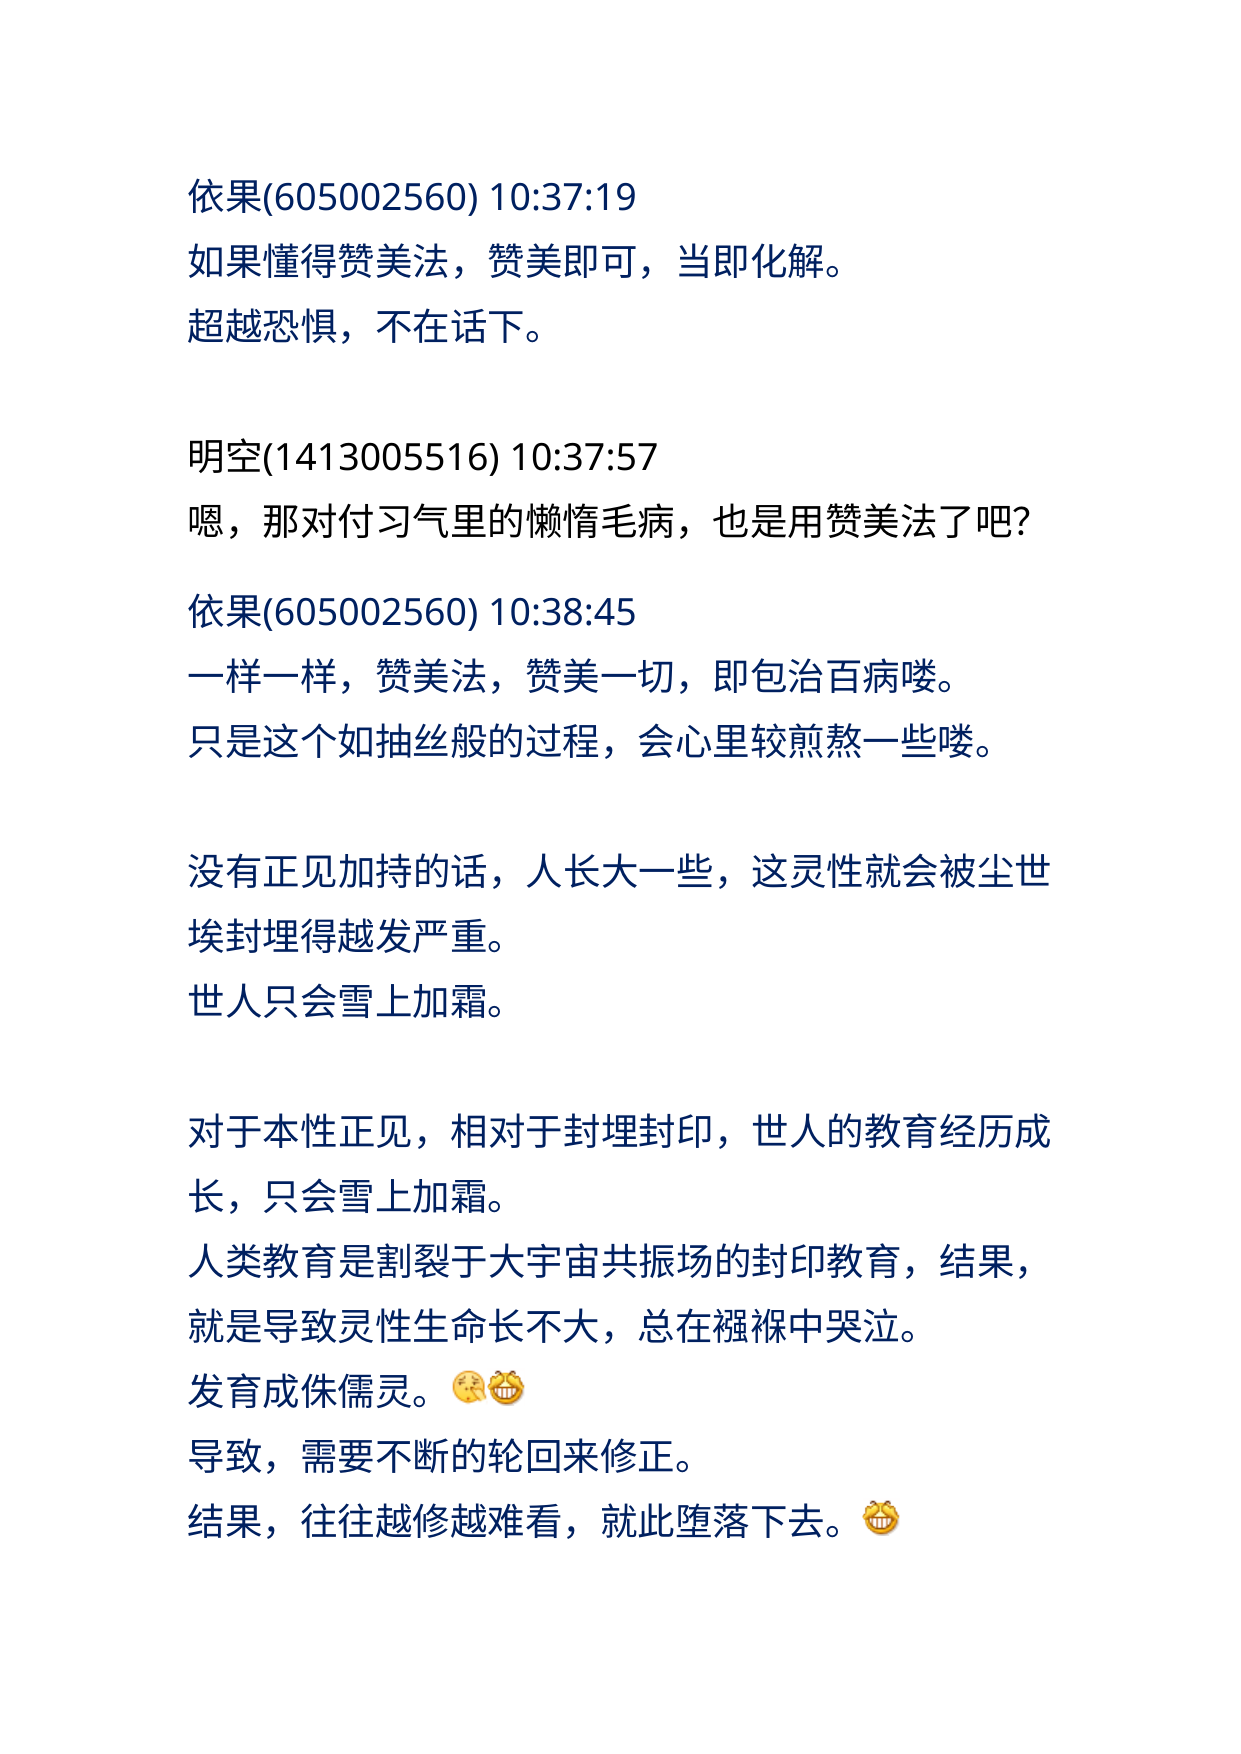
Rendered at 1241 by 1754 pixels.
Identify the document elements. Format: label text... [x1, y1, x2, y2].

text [187, 1357, 1053, 1552]
text 人类教育是割裂于大宇宙共振场的封印教育，结果，就是导致灵性生命长不大，总在襁褓中哭泣。 [187, 1227, 1053, 1357]
text 没有正见加持的话，人长大一些，这灵性就会被尘世埃封埋得越发严重。 [187, 837, 1053, 967]
text 世人只会雪上加霜。 [187, 967, 1053, 1032]
text 只是这个如抽丝般的过程，会心里较煎熬一些喽。 [187, 707, 1053, 772]
text 依果(605002560) 10:38:45 一样一样，赞美法，赞美一切，即包治百病喽。 [187, 577, 1053, 707]
picture [862, 1498, 901, 1536]
text 对于本性正见，相对于封埋封印，世人的教育经历成长，只会雪上加霜。 [187, 1097, 1053, 1227]
text 依果(605002560) 10:37:19 如果懂得赞美法，赞美即可，当即化解。 超越恐惧，不在话下。 明空(1413005516) 10:37:57 嗯，那对付习气里的懒惰毛病，也是用赞美法了吧？ [187, 162, 1053, 552]
picture [450, 1368, 525, 1406]
